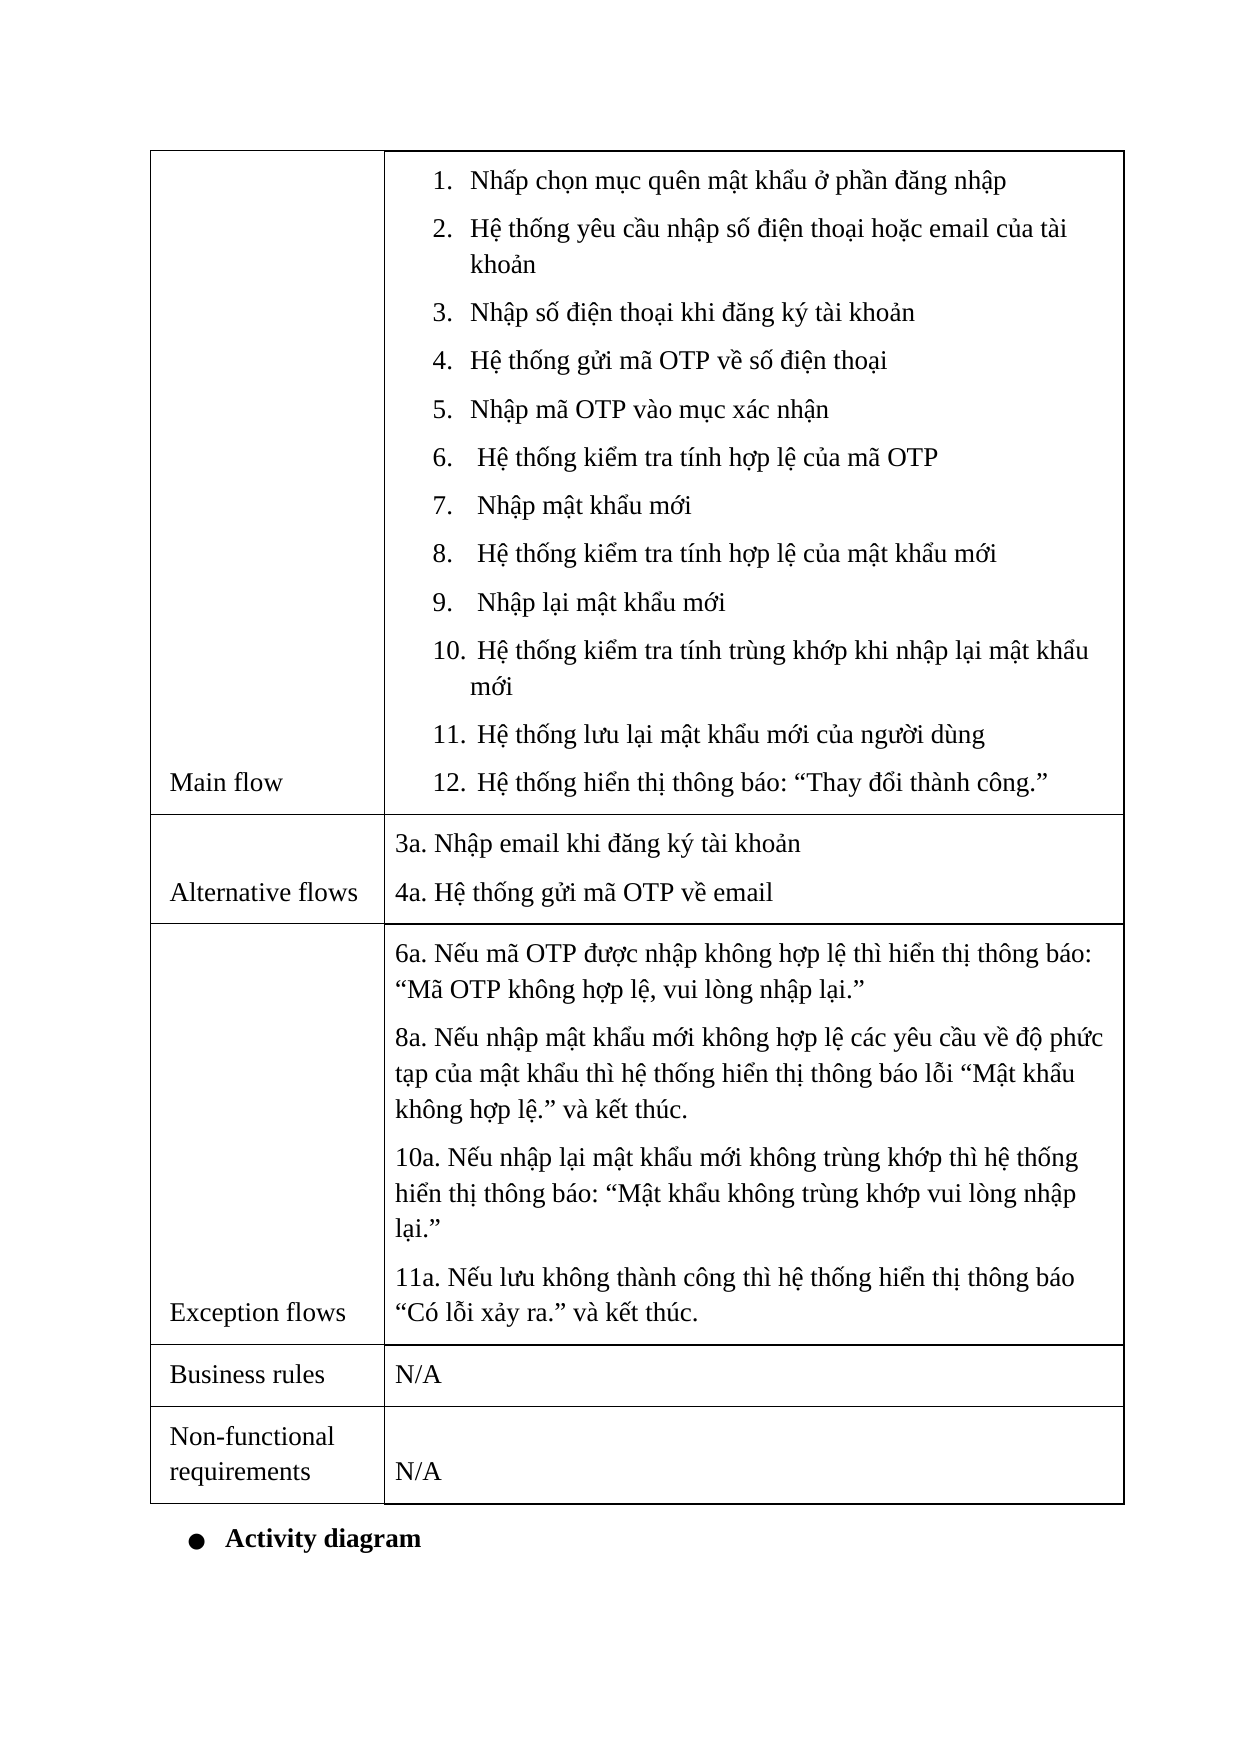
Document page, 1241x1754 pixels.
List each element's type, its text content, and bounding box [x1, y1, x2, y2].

table_cell N/A [385, 1346, 1123, 1406]
table_cell 6a. Nếu mã OTP được nhập không hợp lệ thì hiển thị thông báo: “Mã OTP không hợp lệ, vui lòng nhập lại.” 8a. Nếu nhập mật khẩu mới không hợp lệ các yêu cầu về độ phức tạp của mật khẩu thì hệ thống hiển thị thông báo lỗi “Mật khẩu không hợp lệ.” và kết thúc. 10a. Nếu nhập lại mật khẩu mới không trùng khớp thì hệ thống hiển thị thông báo: “Mật khẩu không trùng khớp vui lòng nhập lại.” 11a. Nếu lưu không thành công thì hệ thống hiển thị thông báo “Có lỗi xảy ra.” và kết thúc. [385, 925, 1123, 1344]
table_cell Non-functional requirements [151, 1407, 384, 1503]
table_cell Exception flows [151, 924, 384, 1344]
table_cell Business rules [151, 1345, 384, 1406]
list Activity diagram [187, 1517, 1090, 1559]
table_cell Nhấp chọn mục quên mật khẩu ở phần đăng nhập Hệ thống yêu cầu nhập số điện thoại hoặc email của tài khoản Nhập số điện thoại khi đăng ký tài khoản Hệ thống gửi mã OTP về số điện thoại Nhập mã OTP vào mục xác nhận Hệ thống kiểm tra tính hợp lệ của mã OTP Nhập mật khẩu mới Hệ thống kiểm tra tính hợp lệ của mật khẩu mới Nhập lại mật khẩu mới Hệ thống kiểm tra tính trùng khớp khi nhập lại mật khẩu mới Hệ thống lưu lại mật khẩu mới của người dùng Hệ thống hiển thị thông báo: “Thay đổi thành công.” [385, 152, 1123, 813]
table_cell Alternative flows [151, 815, 384, 923]
table_cell 3a. Nhập email khi đăng ký tài khoản 4a. Hệ thống gửi mã OTP về email [385, 815, 1123, 923]
table_cell Main flow [151, 151, 384, 813]
table_cell N/A [385, 1407, 1123, 1503]
